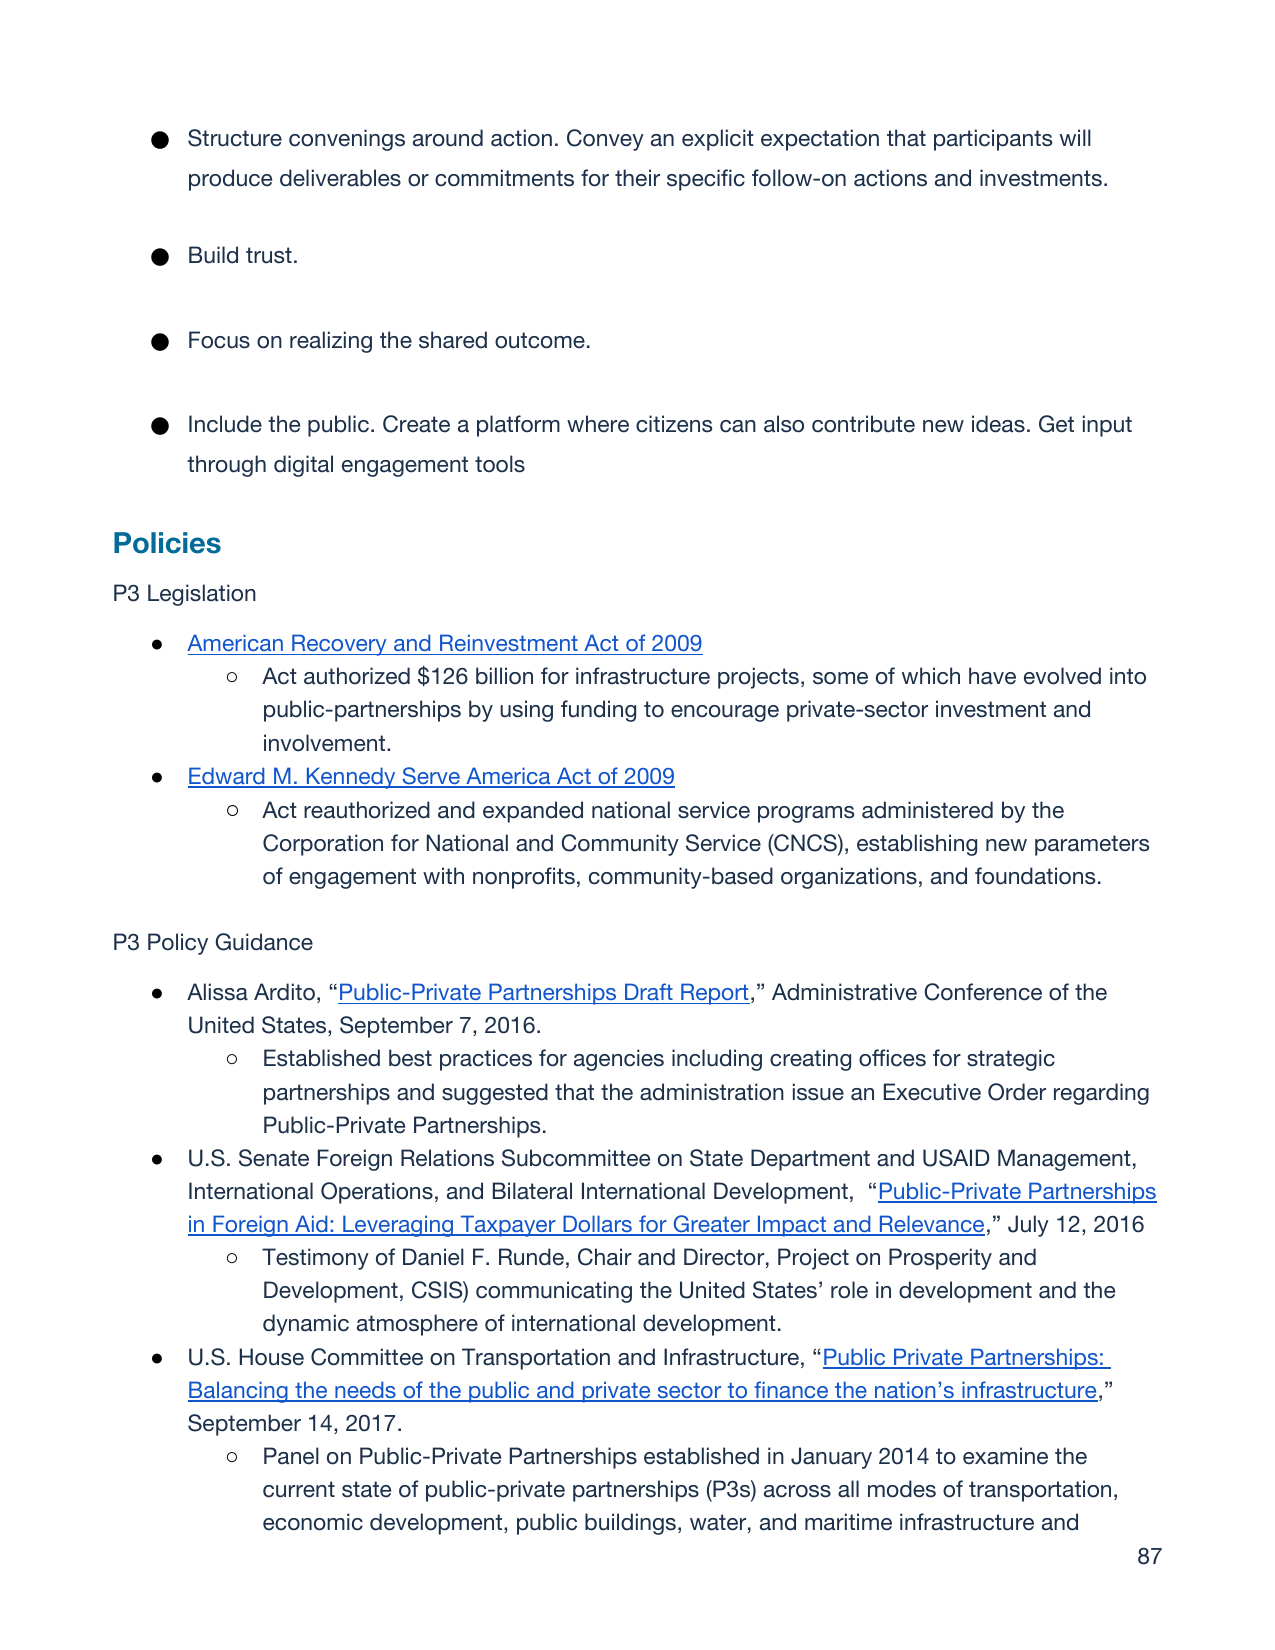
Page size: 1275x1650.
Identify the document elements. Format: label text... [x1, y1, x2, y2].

list Build trust. [150, 230, 1162, 310]
list U.S. House Committee on Transportation and Infrastructure, “Public Private Partnerships: Balancing the needs of the public and private sector to finance the nation’s infrastructure,” September 14, 2017. [150, 1343, 1162, 1438]
list Act authorized $126 billion for infrastructure projects, some of which have evolved into public-partnerships by using funding to encourage private-sector investment and involvement. [225, 662, 1162, 757]
list Include the public. Create a platform where citizens can also contribute new ideas. Get input through digital engagement tools [150, 399, 1162, 479]
list Established best practices for agencies including creating offices for strategic partnerships and suggested that the administration issue an Executive Order regarding Public-Private Partnerships. [225, 1044, 1162, 1140]
list Structure convenings around action. Convey an explicit expectation that participants will produce deliverables or commitments for their specific follow-on actions and investments. [150, 112, 1162, 226]
list Edward M. Kennedy Serve America Act of 2009 [150, 762, 1162, 791]
list Alissa Ardito, “Public-Private Partnerships Draft Report,” Administrative Conference of the United States, September 7, 2016. [150, 978, 1162, 1040]
list Testimony of Daniel F. Runde, Chair and Director, Project on Prosperity and Development, CSIS) communicating the United States’ role in development and the dynamic atmosphere of international development. [225, 1243, 1162, 1338]
list American Recovery and Reinvestment Act of 2009 [150, 629, 1162, 658]
list Focus on realizing the shared outcome. [150, 314, 1162, 394]
list U.S. Senate Foreign Relations Subcommittee on State Department and USAID Management, International Operations, and Bilateral International Development, “Public-Private Partnerships in Foreign Aid: Leveraging Taxpayer Dollars for Greater Impact and Relevance,” July 12, 2016 [150, 1144, 1162, 1239]
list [225, 1442, 1162, 1537]
list Act reauthorized and expanded national service programs administered by the Corporation for National and Community Service (CNCS), establishing new parameters of engagement with nonprofits, community-based organizations, and foundations. [225, 795, 1162, 924]
text P3 Legislation [112, 579, 1162, 608]
subtitle Policies [112, 525, 1162, 562]
text P3 Policy Guidance [112, 928, 1162, 957]
